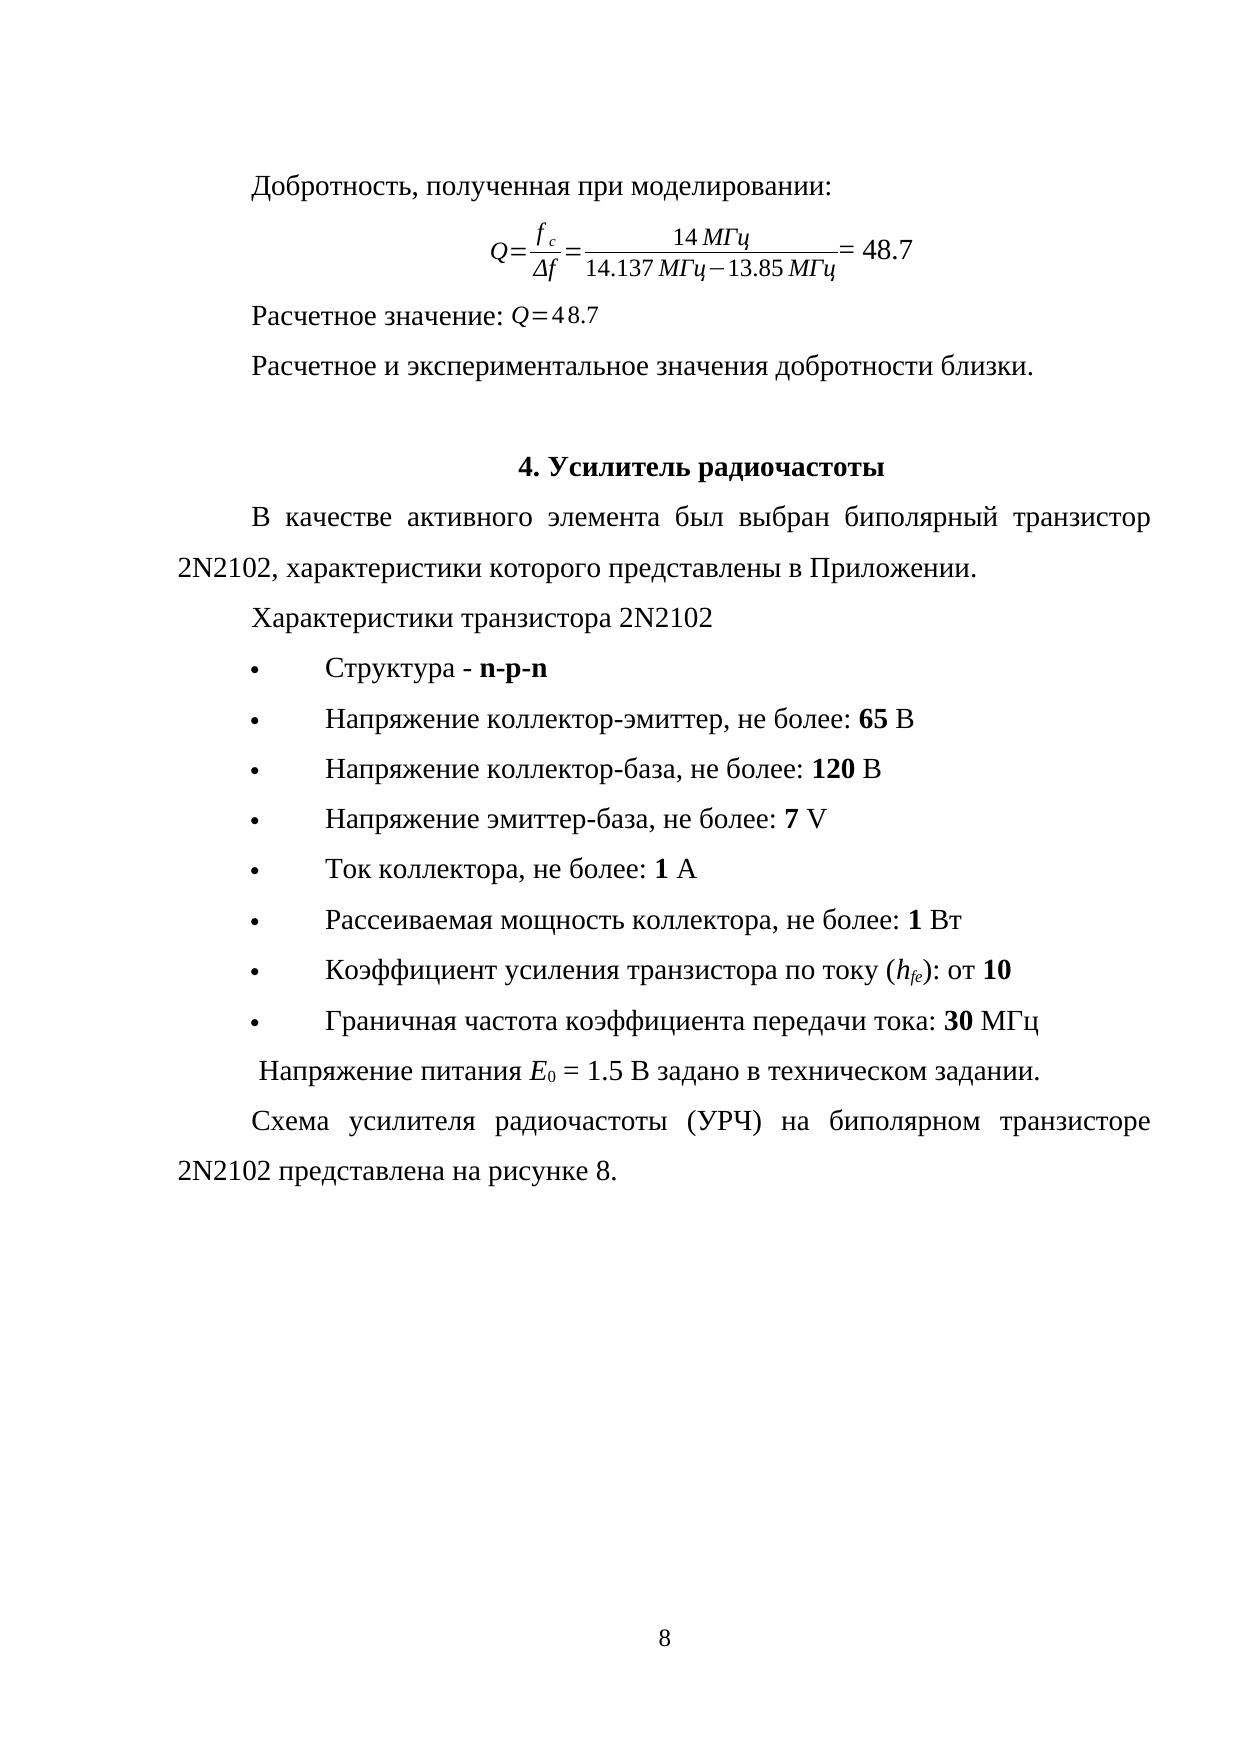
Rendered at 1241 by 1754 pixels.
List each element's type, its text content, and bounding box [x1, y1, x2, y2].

list Напряжение эмиттер-база, не более: 7 V [177, 801, 1152, 835]
list Расчетное и экспериментальное значения добротности близки. [177, 348, 1152, 382]
list = 48.7 [177, 219, 1152, 281]
text Напряжение питания E0 = 1.5 В задано в техническом задании. [177, 1053, 1152, 1086]
list Напряжение коллектор-эмиттер, не более: 65 В [177, 701, 1152, 734]
list Напряжение коллектор-база, не более: 120 В [177, 751, 1152, 784]
list Добротность, полученная при моделировании: [177, 168, 1152, 202]
text Схема усилителя радиочастоты (УРЧ) на биполярном транзисторе 2N2102 представлена на рисунке 8. [177, 1103, 1152, 1187]
list Ток коллектора, не более: 1 А [177, 852, 1152, 885]
text В качестве активного элемента был выбран биполярный транзистор 2N2102, характеристики которого представлены в Приложении. [177, 499, 1152, 583]
list Граничная частота коэффициента передачи тока: 30 МГц [177, 1003, 1152, 1036]
list Структура - n-p-n [177, 650, 1152, 684]
text Характеристики транзистора 2N2102 [177, 600, 1152, 634]
list Коэффициент усиления транзистора по току (hfe): от 10 [177, 952, 1152, 986]
list Рассеиваемая мощность коллектора, не более: 1 Вт [177, 902, 1152, 936]
subtitle 4. Усилитель радиочастоты [177, 449, 1152, 483]
list Расчетное значение: [177, 298, 1152, 332]
